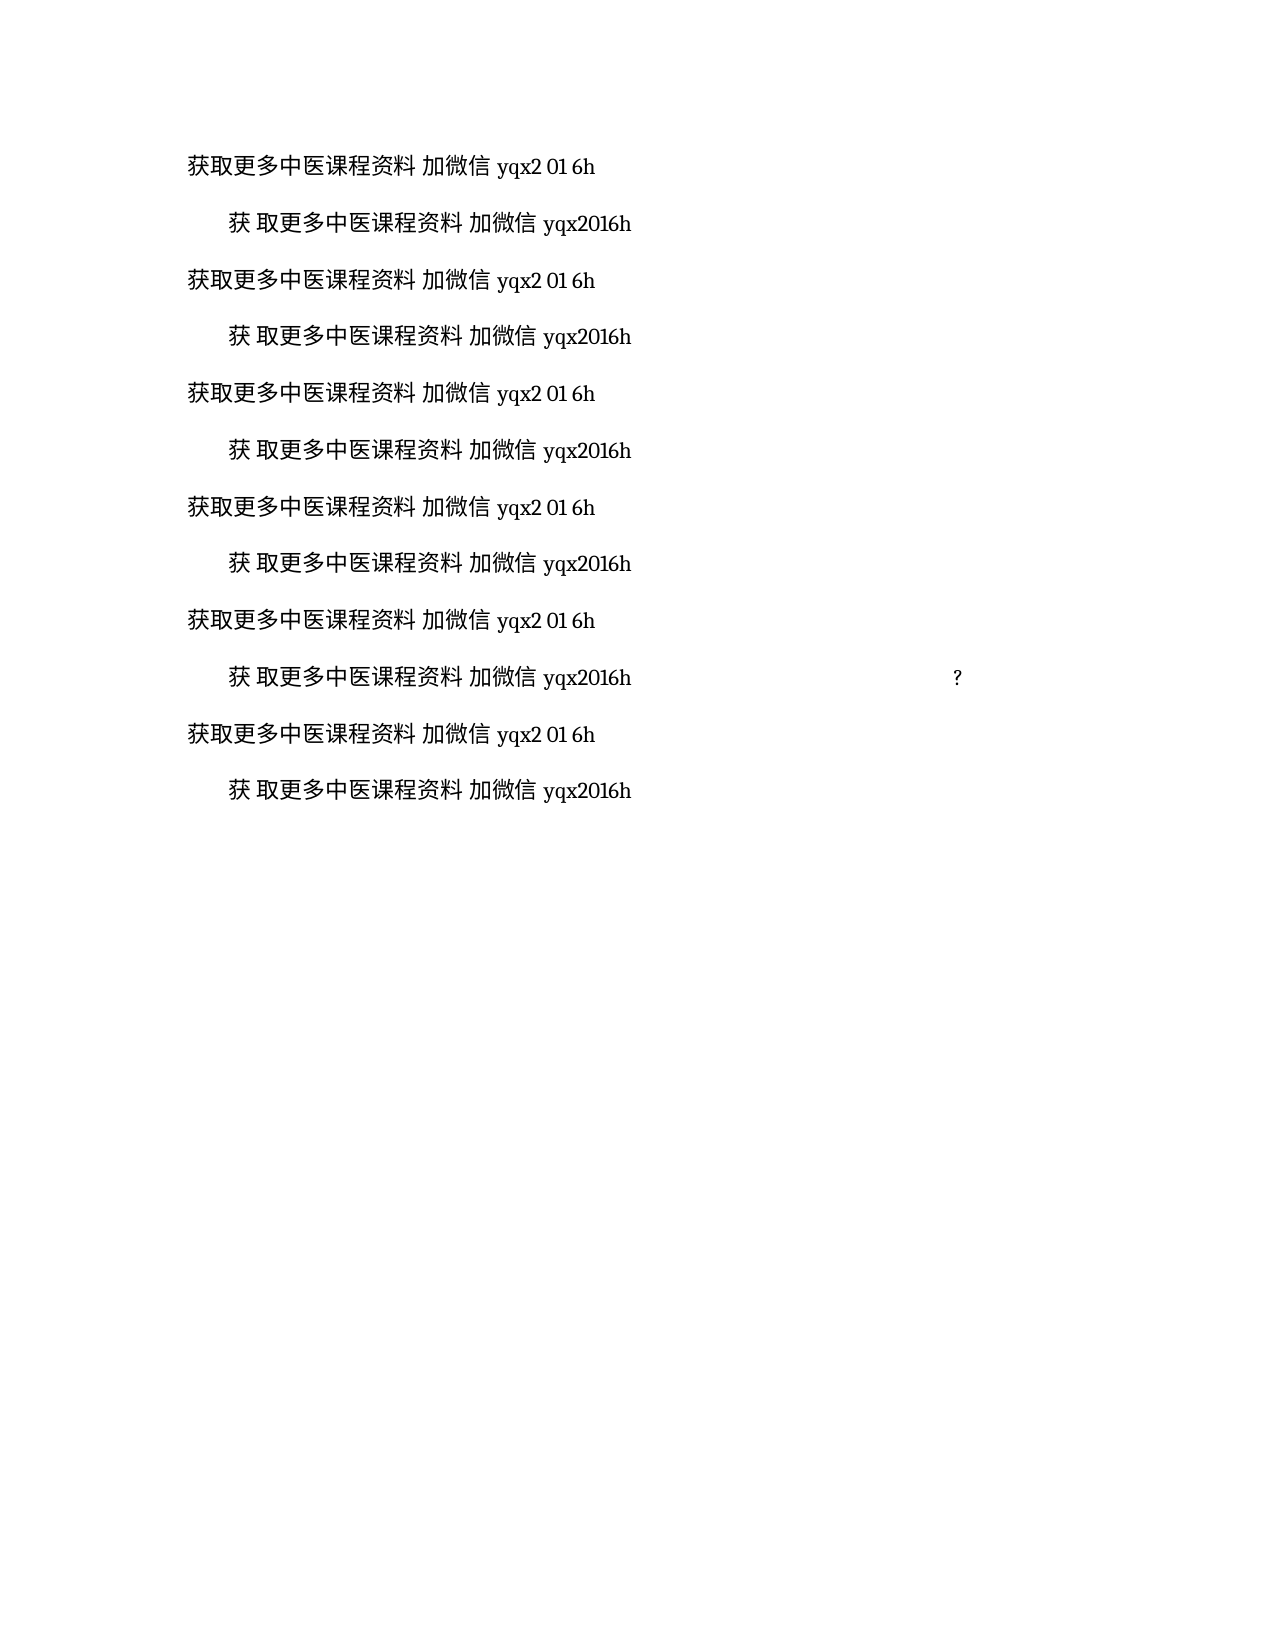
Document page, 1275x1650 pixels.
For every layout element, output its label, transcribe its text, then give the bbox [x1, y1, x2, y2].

text 获取更多中医课程资料 加微信 yqx2 01 6h [187, 377, 1087, 408]
text 获取更多中医课程资料 加微信 yqx2 01 6h [187, 491, 1087, 522]
text 获 取更多中医课程资料 加微信 yqx2016h [187, 547, 1087, 579]
text 获 取更多中医课程资料 加微信 yqx2016h [187, 320, 1087, 352]
text 获 取更多中医课程资料 加微信 yqx2016h [187, 774, 1087, 806]
text 获取更多中医课程资料 加微信 yqx2 01 6h [187, 150, 1087, 181]
text 获 取更多中医课程资料 加微信 yqx2016h ? [187, 661, 1087, 692]
text 获 取更多中医课程资料 加微信 yqx2016h [187, 434, 1087, 465]
text 获取更多中医课程资料 加微信 yqx2 01 6h [187, 604, 1087, 635]
text 获 取更多中医课程资料 加微信 yqx2016h [187, 207, 1087, 238]
text 获取更多中医课程资料 加微信 yqx2 01 6h [187, 263, 1087, 295]
text 获取更多中医课程资料 加微信 yqx2 01 6h [187, 718, 1087, 749]
